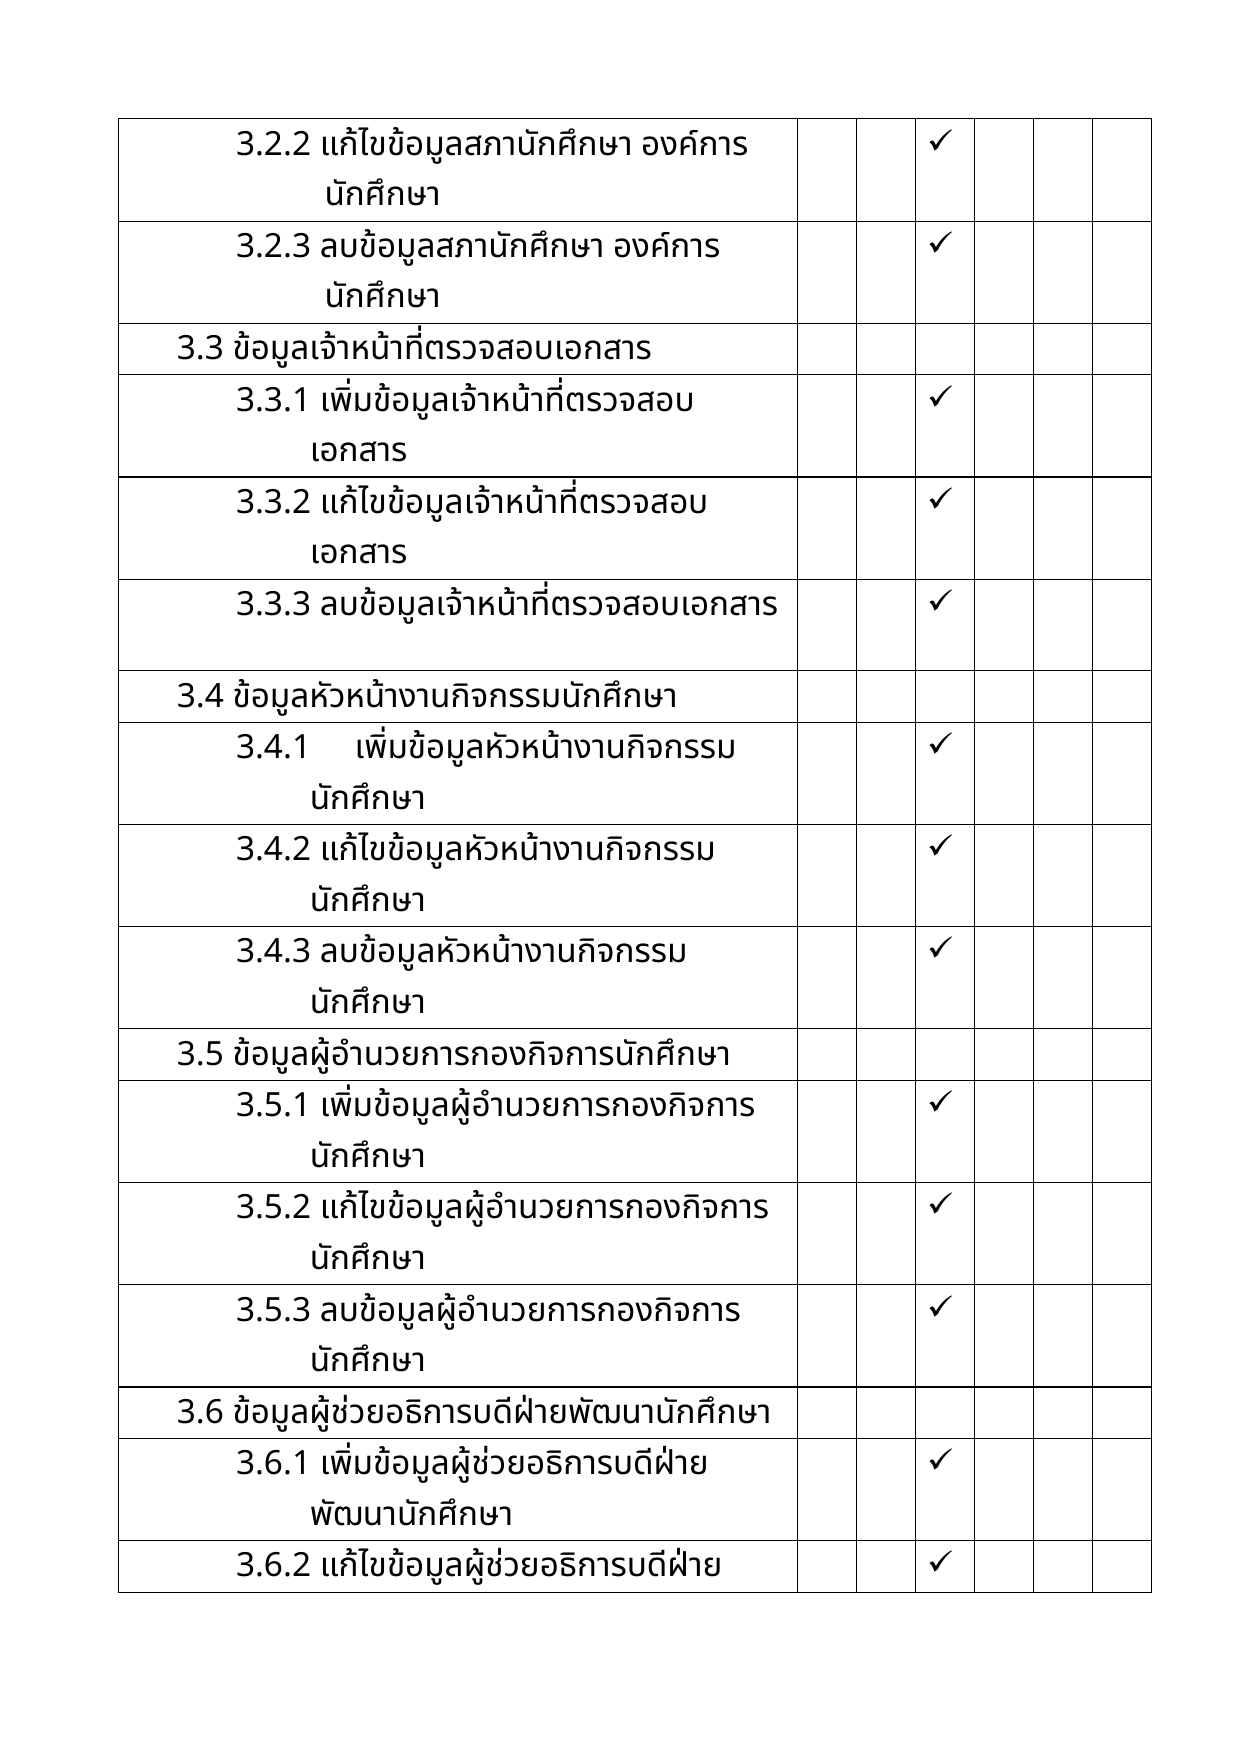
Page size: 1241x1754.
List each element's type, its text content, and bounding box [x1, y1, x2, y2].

table_cell [1093, 723, 1151, 824]
table_cell [857, 723, 915, 824]
table_cell [798, 1439, 856, 1540]
table_cell [975, 1439, 1033, 1540]
table_cell [857, 1388, 915, 1438]
table_cell [798, 927, 856, 1028]
table_cell [916, 671, 974, 722]
table_cell [798, 375, 856, 476]
table_cell [798, 478, 856, 578]
table_cell [916, 580, 974, 670]
table_cell [975, 375, 1033, 476]
table_cell [975, 119, 1033, 221]
table_cell [1093, 1081, 1151, 1182]
table_cell 3.5.2 แก้ไขข้อมูลผู้อำนวยการกองกิจการนักศึกษา [119, 1183, 797, 1284]
table_cell [1093, 825, 1151, 926]
table_cell [857, 1183, 915, 1284]
table_cell [1034, 222, 1092, 323]
table_cell [975, 1183, 1033, 1284]
table_cell [975, 1029, 1033, 1080]
table_cell 3.2.2 แก้ไขข้อมูลสภานักศึกษา องค์การนักศึกษา [119, 119, 797, 221]
table_cell [798, 580, 856, 670]
table_cell [975, 580, 1033, 670]
table_cell [916, 927, 974, 1028]
table_cell [857, 324, 915, 374]
table_cell [857, 222, 915, 323]
table_cell [1034, 1029, 1092, 1080]
table_cell [916, 1388, 974, 1438]
table_cell [1093, 927, 1151, 1028]
table_cell [1093, 375, 1151, 476]
table_cell [916, 119, 974, 221]
table_cell [798, 1285, 856, 1386]
table_cell [1034, 671, 1092, 722]
table_cell 3.3.3 ลบข้อมูลเจ้าหน้าที่ตรวจสอบเอกสาร [119, 580, 797, 670]
table_cell [1034, 1183, 1092, 1284]
table_cell 3.3.1 เพิ่มข้อมูลเจ้าหน้าที่ตรวจสอบเอกสาร [119, 375, 797, 476]
table_cell [1034, 1388, 1092, 1438]
table_cell 3.6 ข้อมูลผู้ช่วยอธิการบดีฝ่ายพัฒนานักศึกษา [119, 1388, 797, 1438]
table_cell [975, 1541, 1033, 1592]
table_cell [1093, 222, 1151, 323]
table_cell [1093, 1183, 1151, 1284]
table_cell [916, 825, 974, 926]
table_cell 3.4.3 ลบข้อมูลหัวหน้างานกิจกรรมนักศึกษา [119, 927, 797, 1028]
table_cell [1034, 825, 1092, 926]
table_cell [1034, 1081, 1092, 1182]
table_cell 3.3 ข้อมูลเจ้าหน้าที่ตรวจสอบเอกสาร [119, 324, 797, 374]
table_cell 3.5 ข้อมูลผู้อำนวยการกองกิจการนักศึกษา [119, 1029, 797, 1080]
table_cell [798, 825, 856, 926]
table_cell [975, 1081, 1033, 1182]
table_cell 3.2.3 ลบข้อมูลสภานักศึกษา องค์การนักศึกษา [119, 222, 797, 323]
table_cell [975, 1388, 1033, 1438]
table_cell [1093, 1388, 1151, 1438]
table_cell 3.6.1 เพิ่มข้อมูลผู้ช่วยอธิการบดีฝ่ายพัฒนานักศึกษา [119, 1439, 797, 1540]
table_cell [1093, 1285, 1151, 1386]
table_cell [857, 1541, 915, 1592]
table_cell [1093, 324, 1151, 374]
table_cell [975, 324, 1033, 374]
table_cell [857, 375, 915, 476]
table_cell [916, 375, 974, 476]
table_cell [975, 671, 1033, 722]
table_cell [1034, 927, 1092, 1028]
table_cell [798, 222, 856, 323]
table_cell [1093, 671, 1151, 722]
table_cell 3.5.1 เพิ่มข้อมูลผู้อำนวยการกองกิจการนักศึกษา [119, 1081, 797, 1182]
table_cell [975, 825, 1033, 926]
table_cell [1034, 1541, 1092, 1592]
table_cell [916, 478, 974, 578]
table_cell [1093, 478, 1151, 578]
table_cell [857, 1439, 915, 1540]
table_cell [916, 723, 974, 824]
table_cell [857, 1285, 915, 1386]
table_cell [798, 723, 856, 824]
table_cell [916, 1183, 974, 1284]
table_cell [798, 119, 856, 221]
table_cell [798, 1081, 856, 1182]
table_cell 3.4 ข้อมูลหัวหน้างานกิจกรรมนักศึกษา [119, 671, 797, 722]
table_cell [1034, 375, 1092, 476]
table_cell [1093, 580, 1151, 670]
table_cell [1034, 478, 1092, 578]
table_cell [975, 222, 1033, 323]
table_cell [1034, 580, 1092, 670]
table_cell [916, 1081, 974, 1182]
table_cell 3.5.3 ลบข้อมูลผู้อำนวยการกองกิจการนักศึกษา [119, 1285, 797, 1386]
table_cell [857, 580, 915, 670]
table_cell [916, 1541, 974, 1592]
table_cell [916, 1029, 974, 1080]
table_cell [857, 119, 915, 221]
table_cell [857, 671, 915, 722]
table_cell [798, 1183, 856, 1284]
table_cell [916, 324, 974, 374]
table_cell [975, 478, 1033, 578]
table_cell [1093, 1439, 1151, 1540]
table_cell [798, 1541, 856, 1592]
table_cell 3.4.2 แก้ไขข้อมูลหัวหน้างานกิจกรรมนักศึกษา [119, 825, 797, 926]
table_cell [916, 1285, 974, 1386]
table_cell [1034, 723, 1092, 824]
table_cell [916, 222, 974, 323]
table_cell [857, 927, 915, 1028]
table_cell [1034, 1439, 1092, 1540]
table_cell [1034, 119, 1092, 221]
table_cell [1034, 1285, 1092, 1386]
table_cell 3.3.2 แก้ไขข้อมูลเจ้าหน้าที่ตรวจสอบเอกสาร [119, 478, 797, 578]
table_cell [1093, 119, 1151, 221]
table_cell [857, 825, 915, 926]
table_cell [916, 1439, 974, 1540]
table_cell [1093, 1029, 1151, 1080]
table_cell [975, 723, 1033, 824]
table_cell [798, 671, 856, 722]
table_cell [798, 1029, 856, 1080]
table_cell 3.4.1 เพิ่มข้อมูลหัวหน้างานกิจกรรมนักศึกษา [119, 723, 797, 824]
table_cell [975, 927, 1033, 1028]
table_cell [975, 1285, 1033, 1386]
table_cell [1093, 1541, 1151, 1592]
table_cell [857, 478, 915, 578]
table_cell [1034, 324, 1092, 374]
table_cell [857, 1081, 915, 1182]
table_cell [857, 1029, 915, 1080]
table_cell [798, 1388, 856, 1438]
table_cell [798, 324, 856, 374]
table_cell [119, 1541, 797, 1592]
